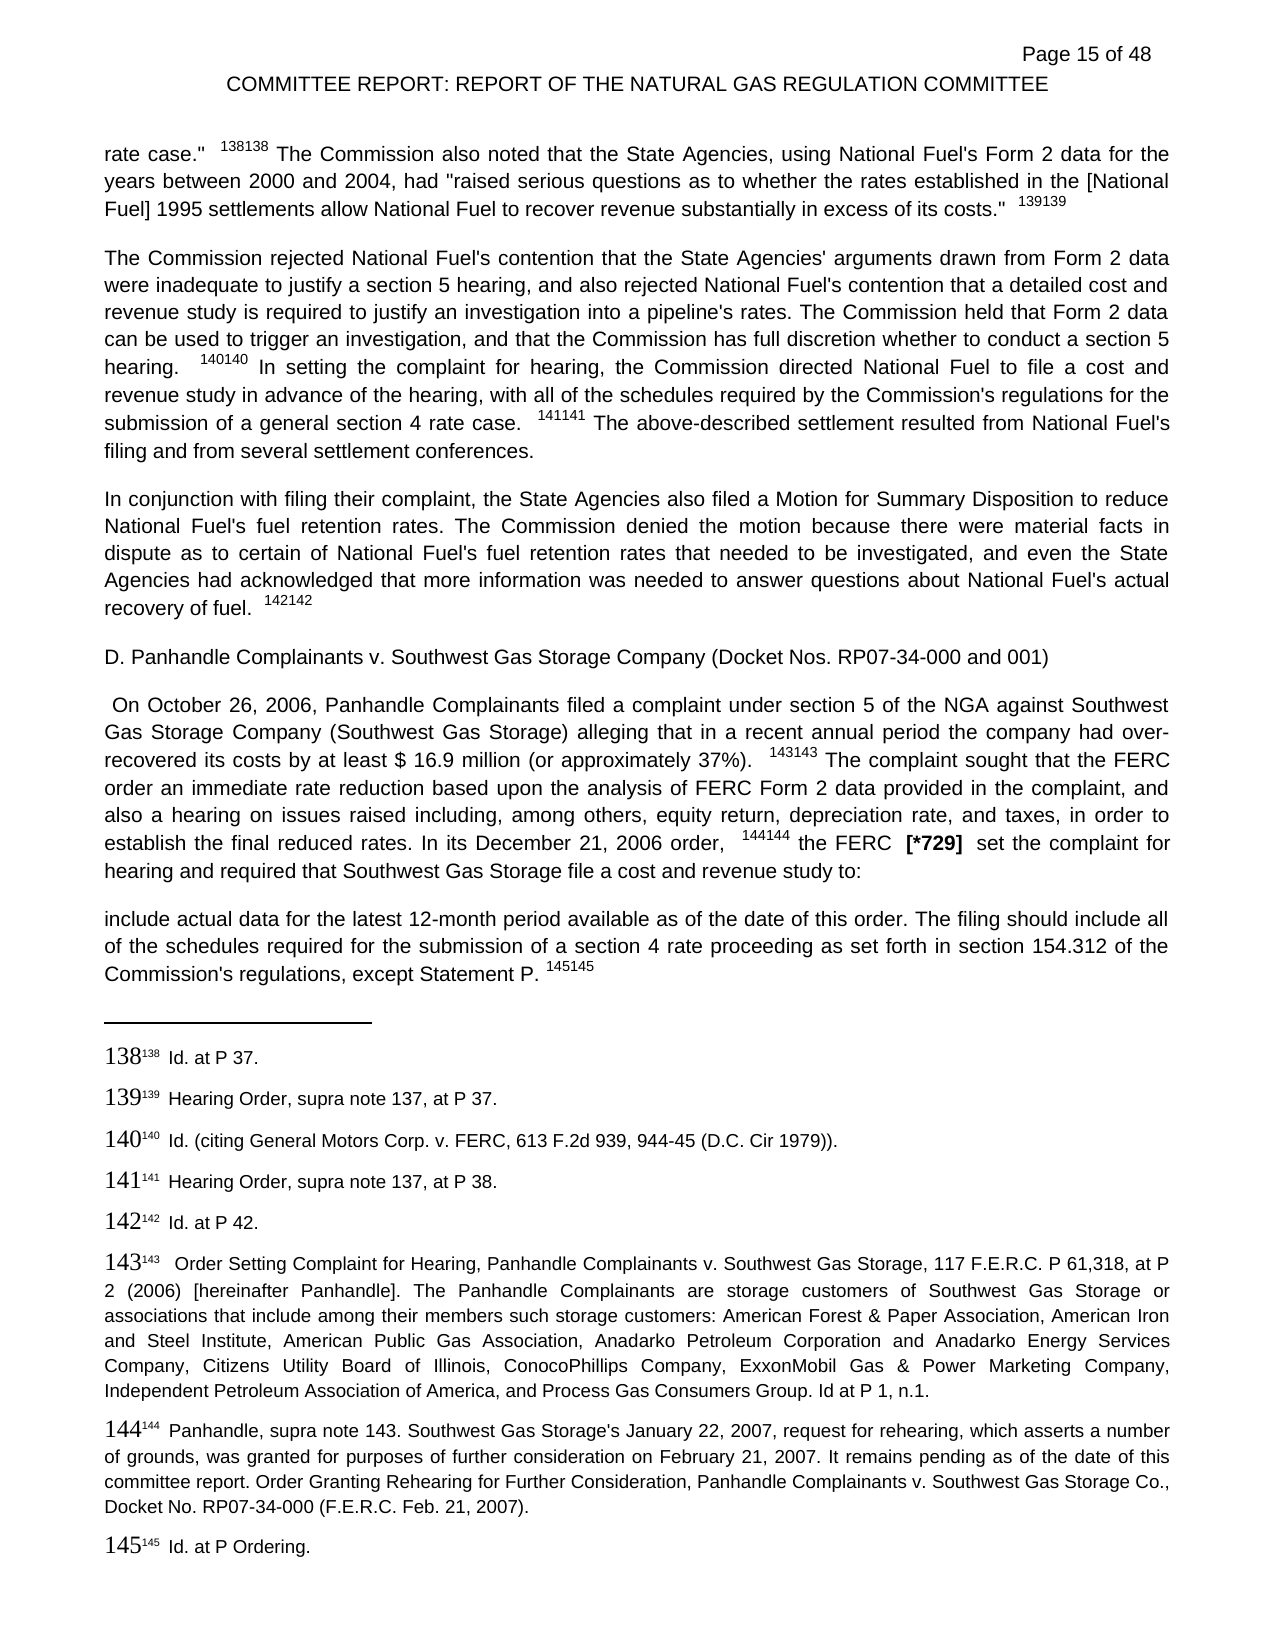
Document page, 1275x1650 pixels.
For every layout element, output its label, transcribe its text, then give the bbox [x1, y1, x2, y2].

text The Commission rejected National Fuel's contention that the State Agencies' arguments drawn from Form 2 data were inadequate to justify a section 5 hearing, and also rejected National Fuel's contention that a detailed cost and revenue study is required to justify an investigation into a pipeline's rates. The Commission held that Form 2 data can be used to trigger an investigation, and that the Commission has full discretion whether to conduct a section 5 hearing. 140 In setting the complaint for hearing, the Commission directed National Fuel to file a cost and revenue study in advance of the hearing, with all of the schedules required by the Commission's regulations for the submission of a general section 4 rate case. 141 The above-described settlement resulted from National Fuel's filing and from several settlement conferences. [104, 243, 1171, 463]
text D. Panhandle Complainants v. Southwest Gas Storage Company (Docket Nos. RP07-34-000 and 001) [104, 642, 1171, 669]
text The background to the Settlement is a complaint filed by the State Agencies, alleging that National Fuel's rates were unjust and unreasonable, and that National Fuel did not have appropriate tariff authority to sell excess retained gas and keep the revenues from the sales. The Commission set the State Agencies' complaint for hearing on June 7, 2006, in an order that suspended the hearing process for settlement procedures. 137 In setting the State Agencies' complaint for hearing, the Commission observed that it had been over ten years since "the [*728] Commission had reviewed the justness and reasonableness of National Fuel's rates in a general [NGA] section 4 rate case." 138 The Commission also noted that the State Agencies, using National Fuel's Form 2 data for the years between 2000 and 2004, had "raised serious questions as to whether the rates established in the [National Fuel] 1995 settlements allow National Fuel to recover revenue substantially in excess of its costs." 139 [104, 137, 1171, 222]
text include actual data for the latest 12-month period available as of the date of this order. The filing should include all of the schedules required for the submission of a section 4 rate proceeding as set forth in section 154.312 of the Commission's regulations, except Statement P. 145 [104, 903, 1171, 986]
text In conjunction with filing their complaint, the State Agencies also filed a Motion for Summary Disposition to reduce National Fuel's fuel retention rates. The Commission denied the motion because there were material facts in dispute as to certain of National Fuel's fuel retention rates that needed to be investigated, and even the State Agencies had acknowledged that more information was needed to answer questions about National Fuel's actual recovery of fuel. 142 [104, 484, 1171, 621]
text On October 26, 2006, Panhandle Complainants filed a complaint under section 5 of the NGA against Southwest Gas Storage Company (Southwest Gas Storage) alleging that in a recent annual period the company had over-recovered its costs by at least $ 16.9 million (or approximately 37%). 143 The complaint sought that the FERC order an immediate rate reduction based upon the analysis of FERC Form 2 data provided in the complaint, and also a hearing on issues raised including, among others, equity return, depreciation rate, and taxes, in order to establish the final reduced rates. In its December 21, 2006 order, 144 the FERC [*729] set the complaint for hearing and required that Southwest Gas Storage file a cost and revenue study to: [104, 689, 1171, 882]
